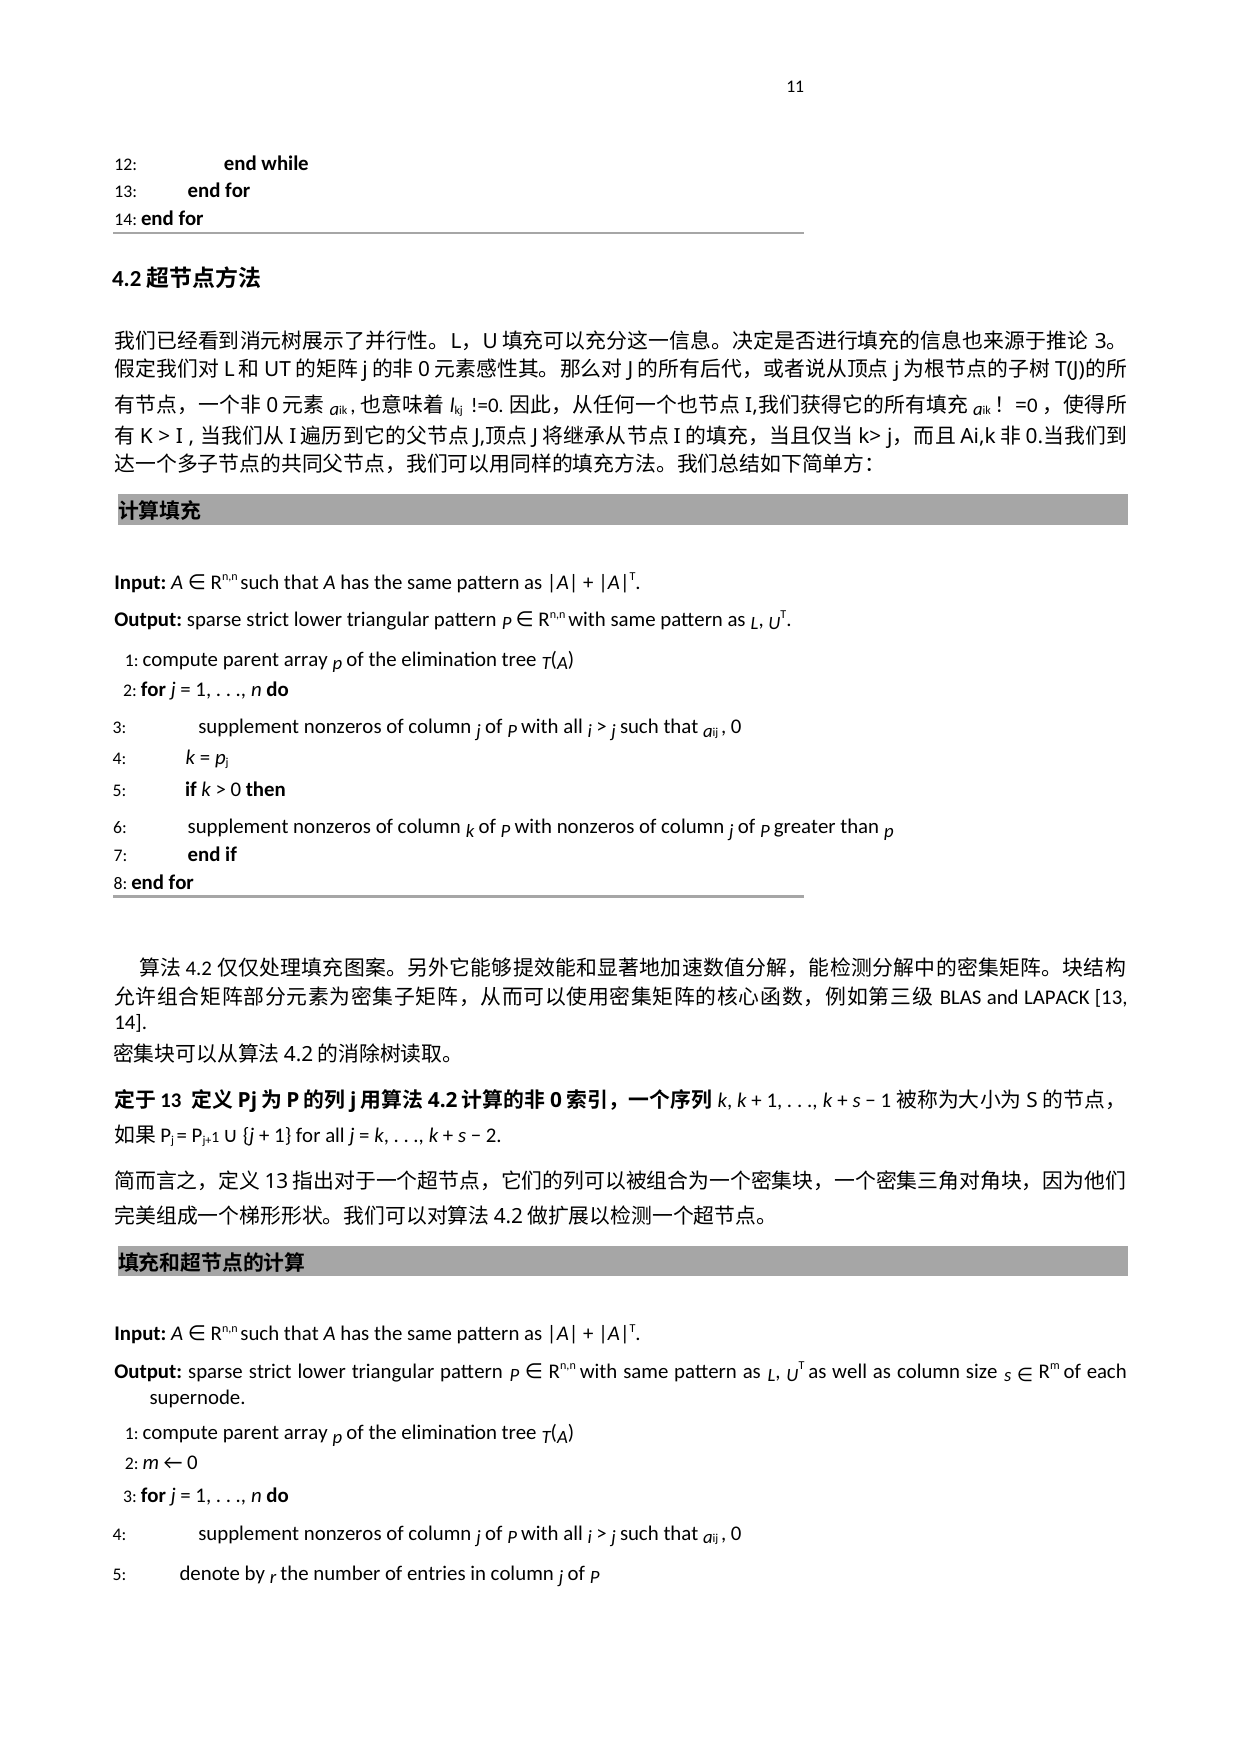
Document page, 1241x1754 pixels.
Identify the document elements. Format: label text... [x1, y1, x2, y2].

subtitle 4.2 超节点方法 [112, 260, 1128, 293]
text Output: sparse strict lower triangular pattern P ∈ Rn,n with same pattern as L, UT. [114, 596, 1128, 634]
subtitle 填充和超节点的计算 [118, 1246, 1128, 1276]
text 2: m ← 0 [124, 1449, 1128, 1475]
text 密集块可以从算法4.2的消除树读取。 [113, 1037, 1046, 1067]
text 2: for j = 1, . . ., n do [123, 676, 1128, 702]
text 定于13 定义Pj为P的列j用算法4.2计算的非0索引，一个序列k, k + 1, . . ., k + s − 1 被称为大小为S的节点， 如果Pj = Pj+1 ∪ {j + 1} for all j = k, . . ., k + s − 2. [114, 1083, 1128, 1148]
text Input: A ∈ Rn,n such that A has the same pattern as |A| + |A|T. [114, 1322, 1128, 1346]
text 简而言之，定义13指出对于一个超节点，它们的列可以被组合为一个密集块，一个密集三角对角块，因为他们完美组成一个梯形形状。我们可以对算法4.2做扩展以检测一个超节点。 [114, 1164, 1128, 1230]
text 3: supplement nonzeros of column j of P with all i > j such that aij , 0 [112, 704, 1128, 741]
text 5: denote by r the number of entries in column j of P [112, 1550, 1128, 1588]
subtitle 13: end for [114, 178, 1128, 203]
subtitle 5: if k > 0 then [112, 776, 1128, 802]
text 算法4.2 仅仅处理填充图案。另外它能够提效能和显著地加速数值分解，能检测分解中的密集矩阵。块结构允许组合矩阵部分元素为密集子矩阵，从而可以使用密集矩阵的核心函数，例如第三级 BLAS and LAPACK [13, 14]. [114, 953, 1128, 1034]
subtitle 计算填充 [118, 494, 1128, 525]
text 1: compute parent array p of the elimination tree T(A) [124, 1410, 1128, 1447]
text 1: compute parent array p of the elimination tree T(A) [124, 636, 1128, 674]
text 我们已经看到消元树展示了并行性。L，U填充可以充分这一信息。决定是否进行填充的信息也来源于推论3。假定我们对L和UT的矩阵j的非0元素感性其。那么对J的所有后代，或者说从顶点j为根节点的子树T(J)的所有节点，一个非0元素 aik , 也意味着 lkj !=0. 因此，从任何一个也节点I,我们获得它的所有填充aik ！=0 ，使得所有K > I , 当我们从I遍历到它的父节点J,顶点J将继承从节点I的填充，当且仅当k> j，而且Ai,k非0.当我们到达一个多子节点的共同父节点，我们可以用同样的填充方法。我们总结如下简单方： [114, 325, 1128, 478]
subtitle 7: end if [113, 841, 1128, 867]
text Output: sparse strict lower triangular pattern P ∈ Rn,n with same pattern as L, UT as well as column size s ∈ Rm of each supernode. [114, 1348, 1128, 1410]
subtitle 8: end for [113, 869, 1128, 894]
text 4: supplement nonzeros of column j of P with all i > j such that aij , 0 [112, 1510, 1128, 1548]
text 6: supplement nonzeros of column k of P with nonzeros of column j of P greater than p [113, 804, 1128, 841]
text Input: A ∈ Rn,n such that A has the same pattern as |A| + |A|T. [114, 570, 1128, 594]
text 3: for j = 1, . . ., n do [123, 1482, 1128, 1508]
subtitle 14: end for [114, 205, 1128, 231]
text 4: k = pj [112, 744, 1128, 769]
subtitle 12: end while [114, 150, 1128, 175]
